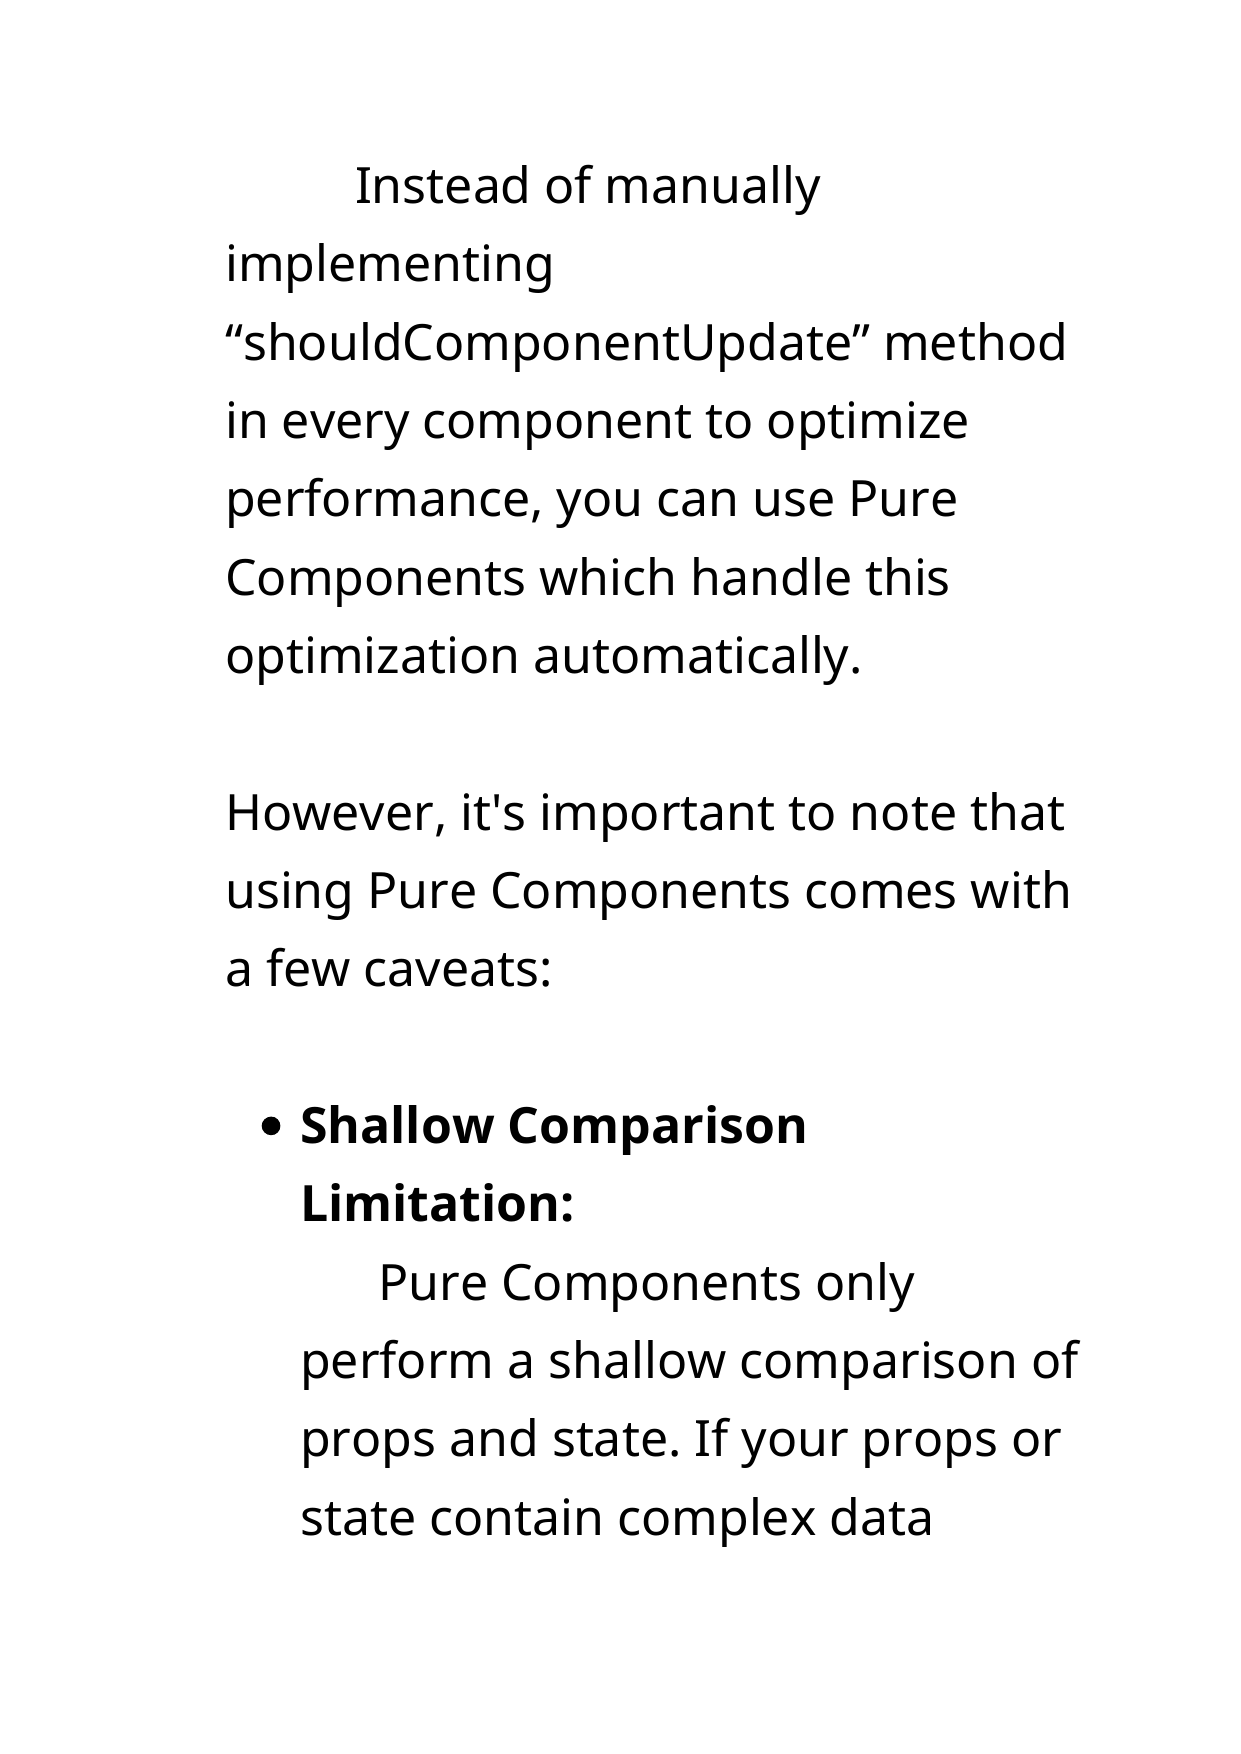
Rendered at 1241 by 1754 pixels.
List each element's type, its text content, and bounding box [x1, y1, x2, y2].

list Shallow Comparison Limitation: [262, 1090, 1090, 1236]
list However, it's important to note that using Pure Components comes with a few caveats: [225, 777, 1090, 1001]
list Instead of manually implementing “shouldComponentUpdate” method in every component to optimize performance, you can use Pure Components which handle this optimization automatically. [225, 150, 1090, 688]
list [300, 1247, 1090, 1550]
